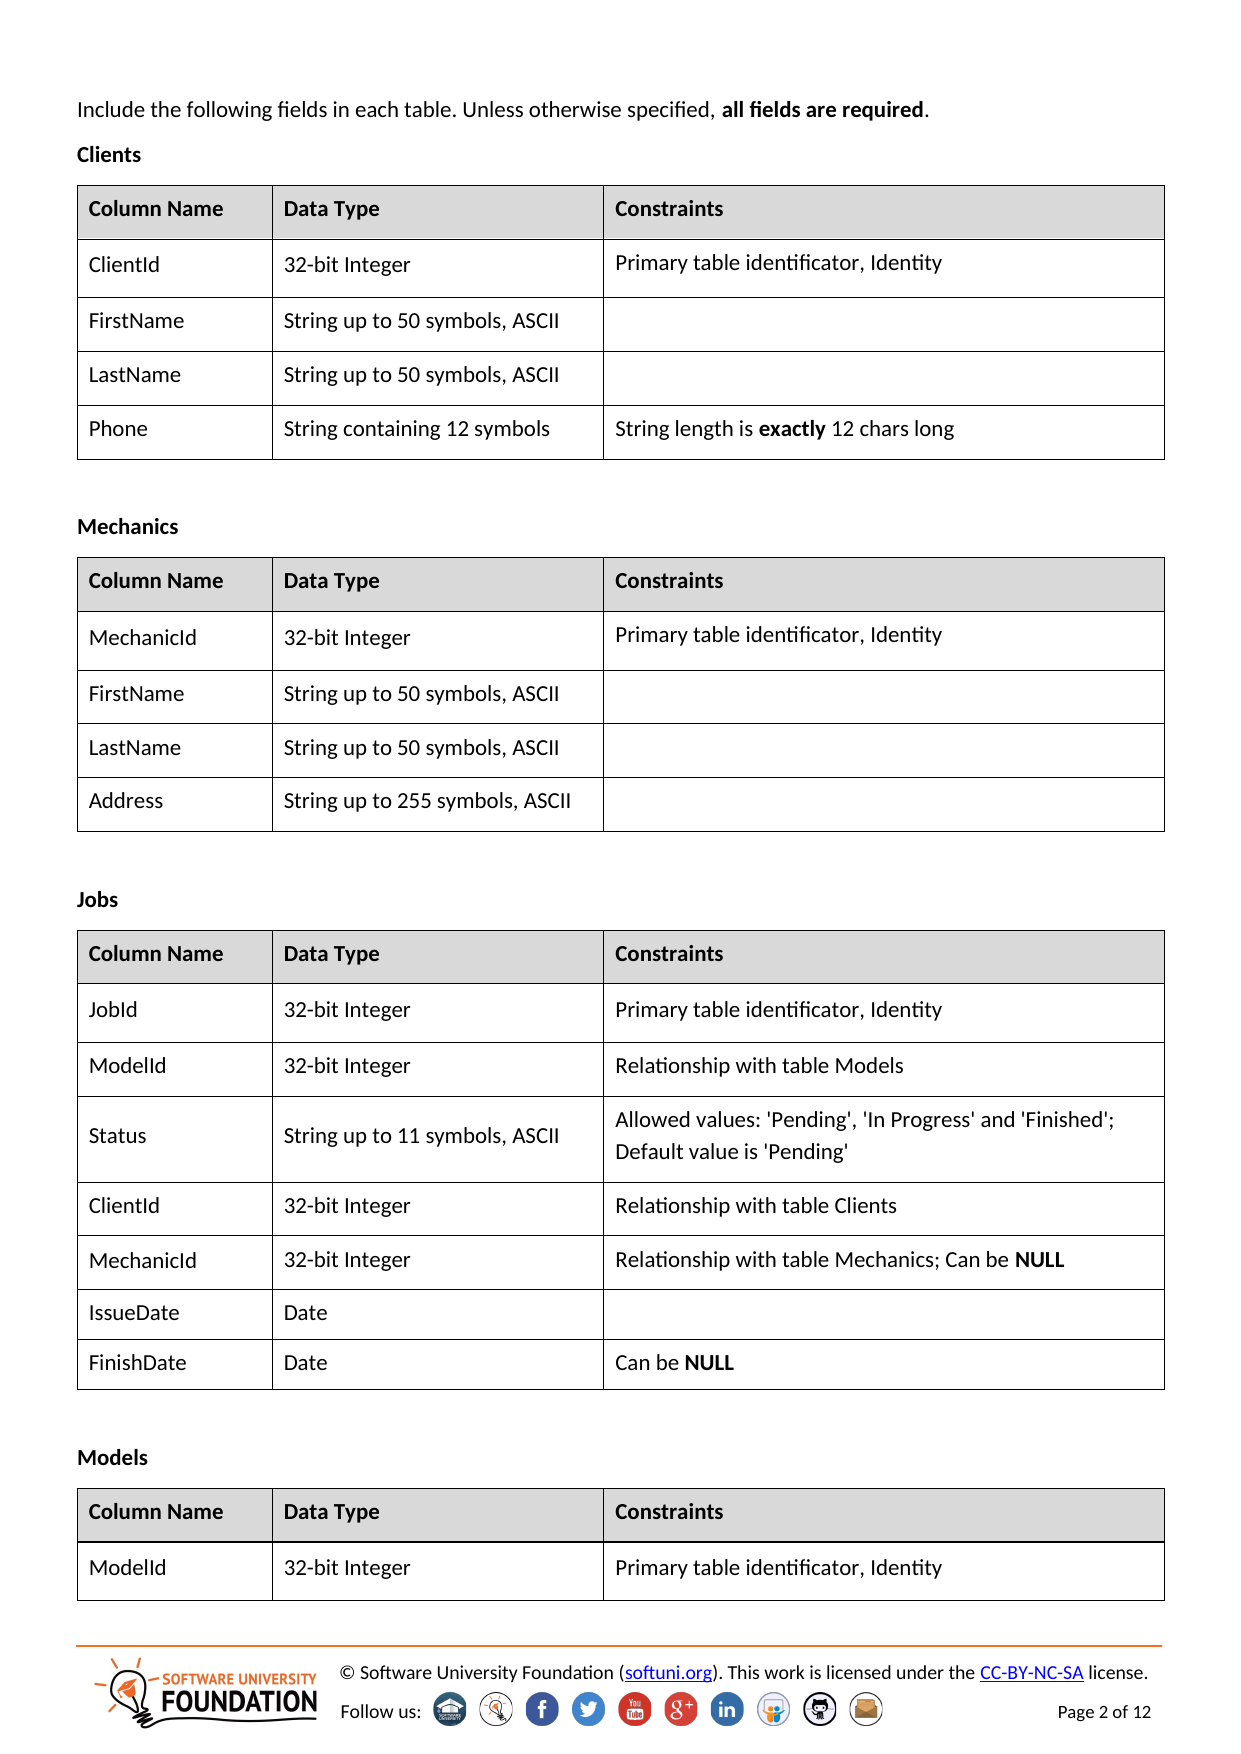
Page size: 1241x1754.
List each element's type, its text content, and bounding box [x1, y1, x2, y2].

picture [93, 1656, 317, 1729]
table_cell Address [78, 778, 272, 831]
table_header Data Type [273, 1489, 603, 1541]
table_header Column Name [78, 931, 272, 983]
table_cell Date [273, 1290, 603, 1339]
table_header Constraints [604, 186, 1164, 238]
table_cell Primary table identificator, Identity [604, 1543, 1164, 1600]
table_cell LastName [78, 724, 272, 777]
table_cell JobId [78, 984, 272, 1042]
table_cell Primary table identificator, Identity [604, 240, 1164, 297]
table_cell [604, 352, 1164, 405]
table_cell 32-bit Integer [273, 1043, 603, 1096]
table_cell [604, 778, 1164, 831]
table_cell MechanicId [78, 1236, 272, 1289]
table_cell MechanicId [78, 612, 272, 669]
text Models [77, 1443, 1163, 1471]
text Mechanics [77, 512, 1163, 541]
table_cell 32-bit Integer [273, 240, 603, 297]
table_header Data Type [273, 186, 603, 238]
table_cell 32-bit Integer [273, 1543, 603, 1600]
picture [433, 1692, 467, 1726]
table_cell 32-bit Integer [273, 1183, 603, 1235]
table_cell [604, 1290, 1164, 1339]
text Include the following fields in each table. Unless otherwise specified, all fields are required. [77, 95, 1163, 123]
table_cell String up to 50 symbols, ASCII [273, 298, 603, 351]
table_cell 32-bit Integer [273, 612, 603, 669]
table_header Column Name [78, 186, 272, 238]
table_cell String up to 255 symbols, ASCII [273, 778, 603, 831]
table_header Column Name [78, 558, 272, 611]
table_cell String up to 11 symbols, ASCII [273, 1097, 603, 1182]
table_cell [604, 724, 1164, 777]
table_cell Relationship with table Clients [604, 1183, 1164, 1235]
table_cell String up to 50 symbols, ASCII [273, 724, 603, 777]
table_cell FinishDate [78, 1340, 272, 1389]
table_header Constraints [604, 931, 1164, 983]
table_cell Date [273, 1340, 603, 1389]
picture [849, 1692, 883, 1726]
table_cell [604, 671, 1164, 723]
table_header Constraints [604, 558, 1164, 611]
table_cell ModelId [78, 1543, 272, 1600]
picture [664, 1692, 698, 1726]
table_cell Phone [78, 406, 272, 458]
table_cell FirstName [78, 671, 272, 723]
text Jobs [77, 885, 1163, 913]
table_cell ModelId [78, 1043, 272, 1096]
picture [757, 1692, 790, 1726]
table_cell ClientId [78, 1183, 272, 1235]
table_cell String length is exactly 12 chars long [604, 406, 1164, 458]
picture [803, 1692, 837, 1726]
table_cell [604, 298, 1164, 351]
picture [525, 1692, 559, 1726]
table_cell Relationship with table Mechanics; Can be NULL [604, 1236, 1164, 1289]
table_cell Allowed values: 'Pending', 'In Progress' and 'Finished'; Default value is 'Pending' [604, 1097, 1164, 1182]
table_cell Can be NULL [604, 1340, 1164, 1389]
picture [710, 1692, 744, 1726]
picture [572, 1692, 605, 1726]
table_cell ClientId [78, 240, 272, 297]
table_cell LastName [78, 352, 272, 405]
table_cell IssueDate [78, 1290, 272, 1339]
table_cell Status [78, 1097, 272, 1182]
table_cell FirstName [78, 298, 272, 351]
table_header Column Name [78, 1489, 272, 1541]
table_cell String containing 12 symbols [273, 406, 603, 458]
picture [618, 1692, 652, 1726]
table_cell Relationship with table Models [604, 1043, 1164, 1096]
table_header Constraints [604, 1489, 1164, 1541]
table_header Data Type [273, 558, 603, 611]
table_cell 32-bit Integer [273, 1236, 603, 1289]
table_cell Primary table identificator, Identity [604, 612, 1164, 669]
table_cell Primary table identificator, Identity [604, 984, 1164, 1042]
table_header Data Type [273, 931, 603, 983]
table_cell String up to 50 symbols, ASCII [273, 671, 603, 723]
text Clients [77, 140, 1163, 168]
table_cell String up to 50 symbols, ASCII [273, 352, 603, 405]
table_cell 32-bit Integer [273, 984, 603, 1042]
picture [479, 1692, 513, 1726]
